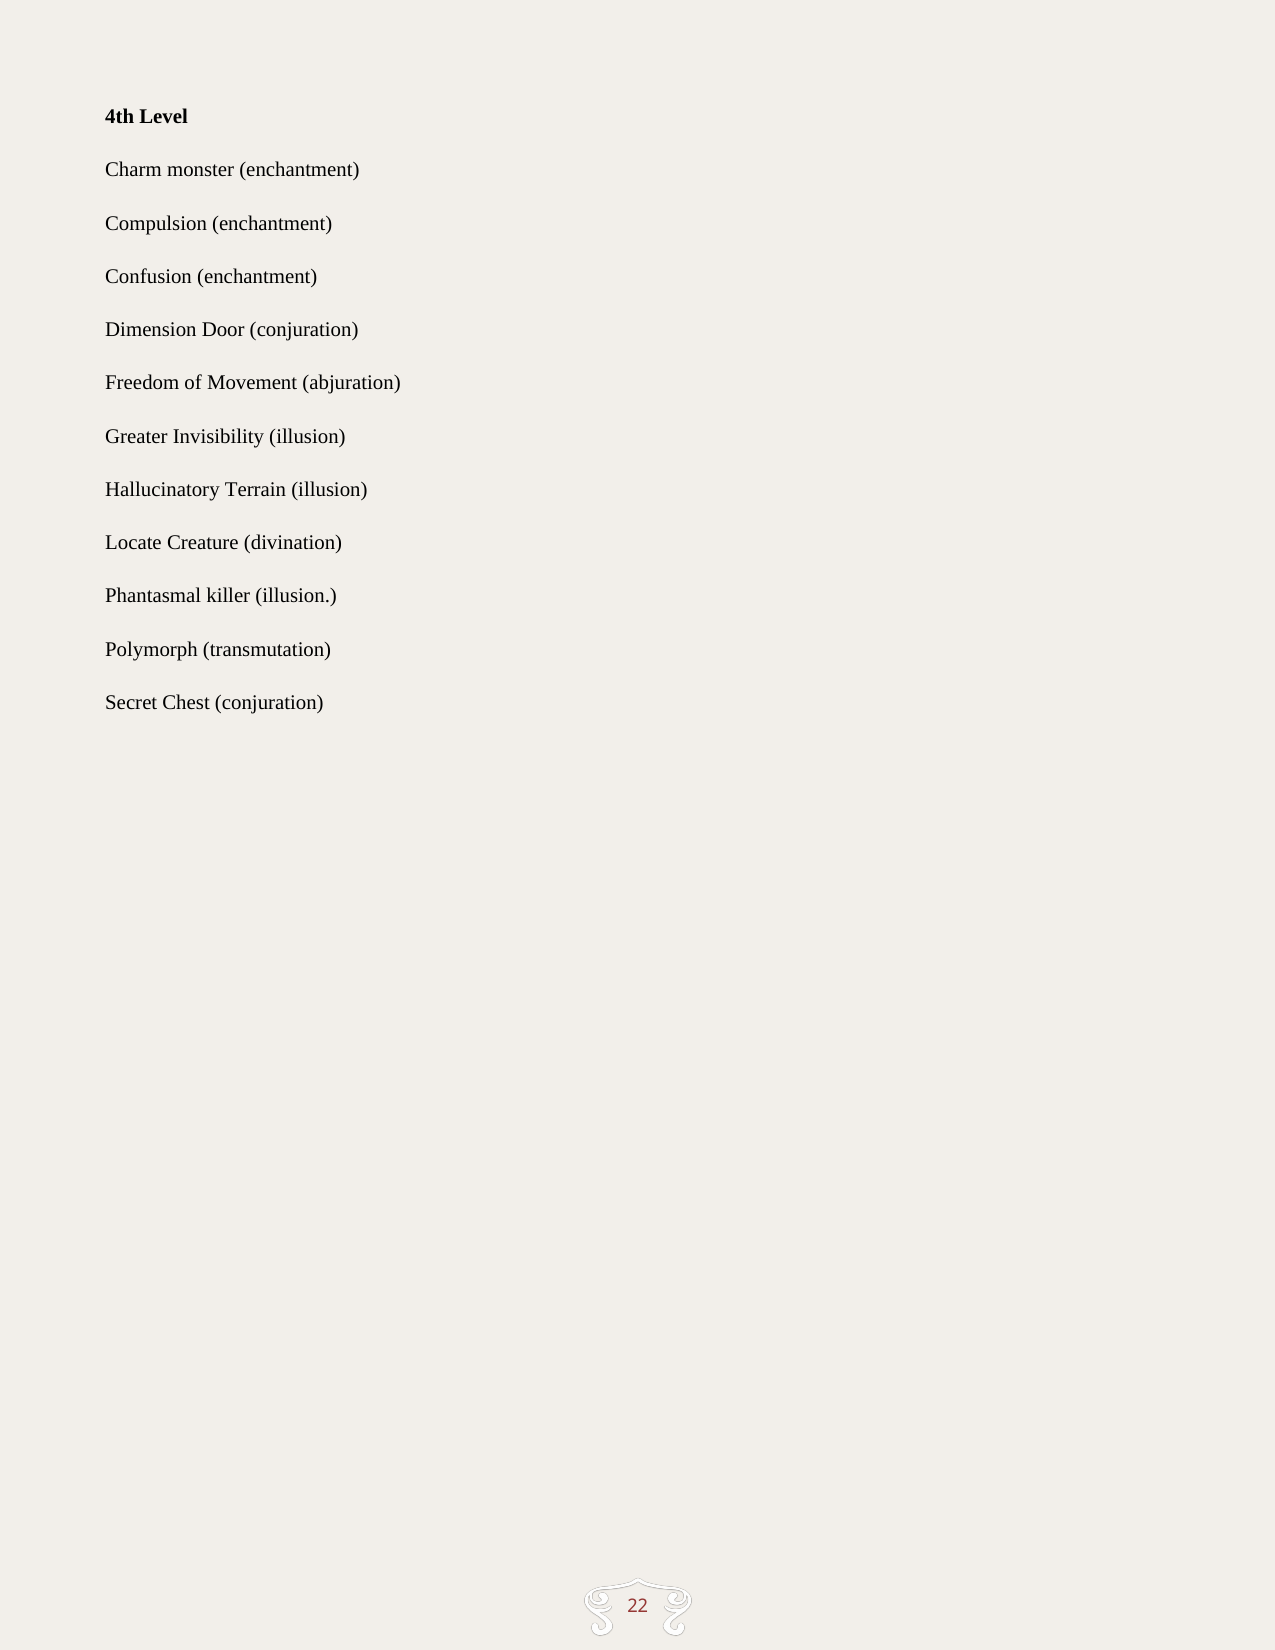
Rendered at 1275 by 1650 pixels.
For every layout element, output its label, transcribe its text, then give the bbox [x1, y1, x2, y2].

text Compulsion (enchantment) [105, 211, 600, 235]
text Freedom of Movement (abjuration) [105, 370, 600, 394]
text Secret Chest (conjuration) [105, 690, 600, 714]
text Polymorph (transmutation) [105, 636, 600, 661]
picture [583, 1575, 693, 1638]
text Confusion (enchantment) [105, 264, 600, 288]
text Dimension Door (conjuration) [105, 317, 600, 341]
text Phantasmal killer (illusion.) [105, 583, 600, 607]
text Charm monster (enchantment) [105, 157, 600, 181]
text 4th Level [105, 104, 600, 128]
text Greater Invisibility (illusion) [105, 423, 600, 448]
text Hallucinatory Terrain (illusion) [105, 477, 600, 501]
text Locate Creature (divination) [105, 530, 600, 554]
